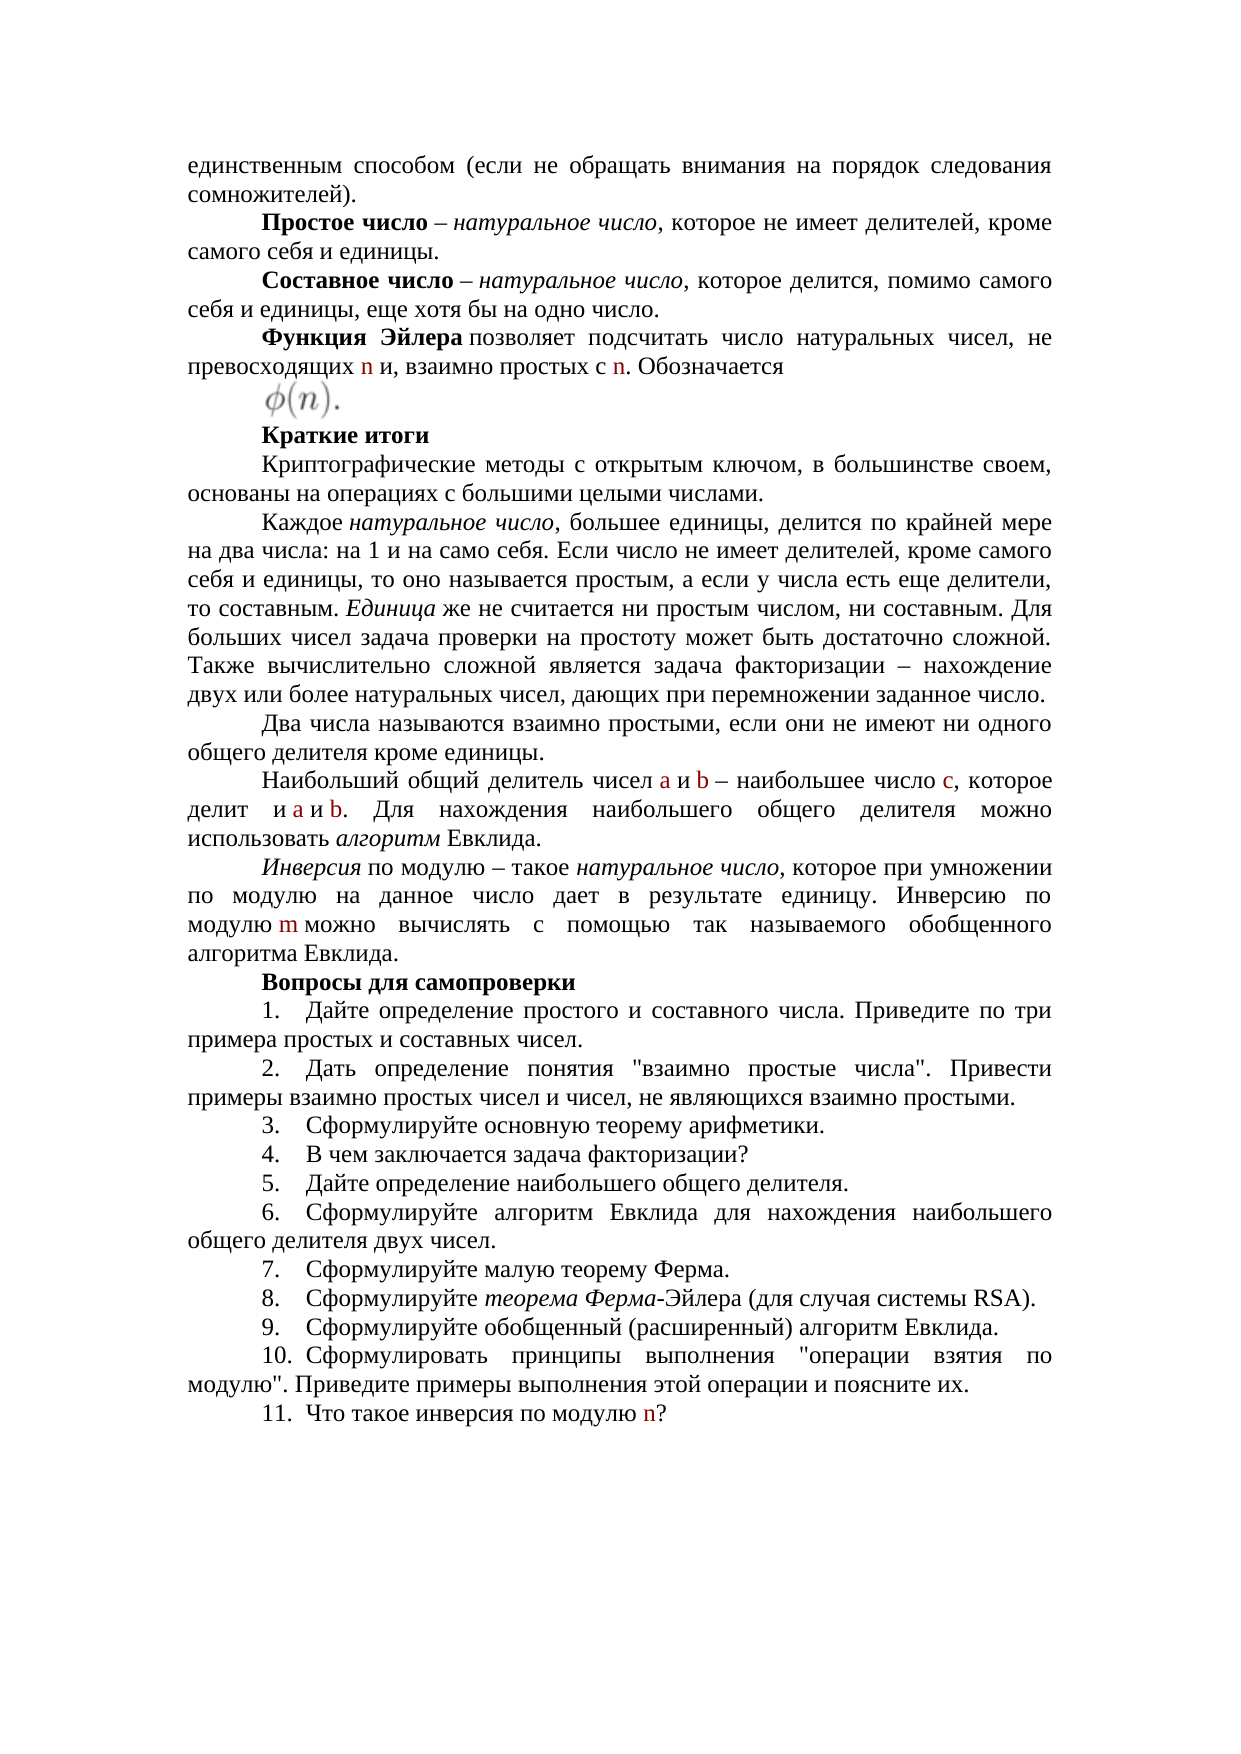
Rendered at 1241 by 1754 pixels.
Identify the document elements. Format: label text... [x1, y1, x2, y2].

list В чем заключается задача факторизации? [187, 1139, 1053, 1168]
list Сформулируйте теорема Ферма-Эйлера (для случая системы RSA). [187, 1283, 1053, 1312]
list Дать определение понятия "взаимно простые числа". Привести примеры взаимно простых чисел и чисел, не являющихся взаимно простыми. [187, 1053, 1053, 1111]
text Инверсия по модулю – такое натуральное число, которое при умножении по модулю на данное число дает в результате единицу. Инверсию по модулю m можно вычислять с помощью так называемого обобщенного алгоритма Евклида. [187, 852, 1053, 967]
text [187, 150, 1053, 207]
text Криптографические методы с открытым ключом, в большинстве своем, основаны на операциях с большими целыми числами. [187, 449, 1053, 507]
list Что такое инверсия по модулю n? [187, 1398, 1053, 1427]
list Дайте определение простого и составного числа. Приведите по три примера простых и составных чисел. [187, 996, 1053, 1053]
text Наибольший общий делитель чисел а и b – наибольшее число с, которое делит и а и b. Для нахождения наибольшего общего делителя можно использовать алгоритм Евклида. [187, 766, 1053, 852]
subtitle Краткие итоги [187, 421, 1053, 449]
text Составное число – натуральное число, которое делится, помимо самого себя и единицы, еще хотя бы на одно число. [187, 265, 1053, 322]
text Простое число – натуральное число, которое не имеет делителей, кроме самого себя и единицы. [187, 207, 1053, 265]
list Сформулируйте малую теорему Ферма. [187, 1254, 1053, 1283]
list Сформулируйте основную теорему арифметики. [187, 1111, 1053, 1139]
text Два числа называются взаимно простыми, если они не имеют ни одного общего делителя кроме единицы. [187, 708, 1053, 766]
text Каждое натуральное число, большее единицы, делится по крайней мере на два числа: на 1 и на само себя. Если число не имеет делителей, кроме самого себя и единицы, то оно называется простым, а если у числа есть еще делители, то составным. Единица же не считается ни простым числом, ни составным. Для больших чисел задача проверки на простоту может быть достаточно сложной. Также вычислительно сложной является задача факторизации – нахождение двух или более натуральных чисел, дающих при перемножении заданное число. [187, 507, 1053, 708]
list Сформулировать принципы выполнения "операции взятия по модулю". Приведите примеры выполнения этой операции и поясните их. [187, 1341, 1053, 1398]
list Дайте определение наибольшего общего делителя. [187, 1168, 1053, 1197]
list Сформулируйте обобщенный (расширенный) алгоритм Евклида. [187, 1312, 1053, 1341]
list Сформулируйте алгоритм Евклида для нахождения наибольшего общего делителя двух чисел. [187, 1197, 1053, 1254]
subtitle Вопросы для самопроверки [187, 967, 1053, 996]
text Функция Эйлера позволяет подсчитать число натуральных чисел, не превосходящих n и, взаимно простых с n. Обозначается [187, 322, 1053, 380]
picture [261, 380, 345, 421]
